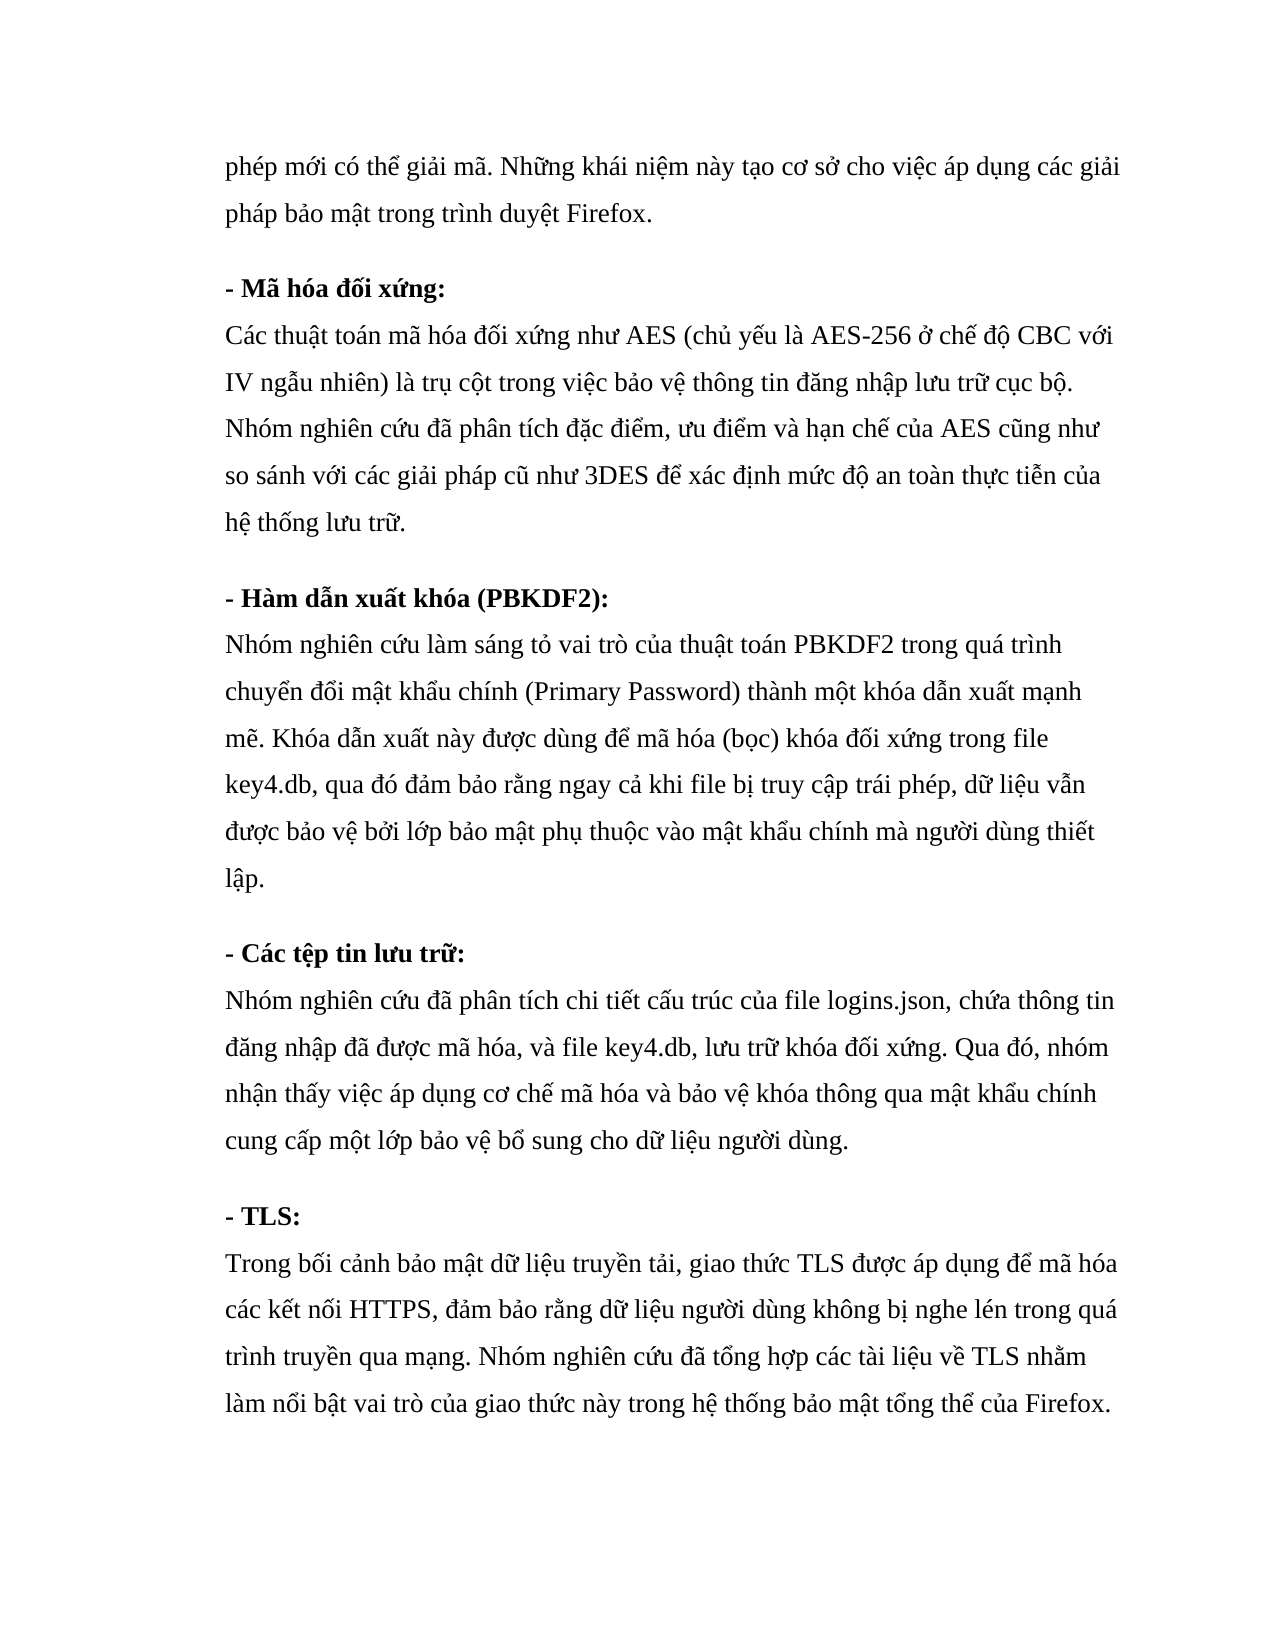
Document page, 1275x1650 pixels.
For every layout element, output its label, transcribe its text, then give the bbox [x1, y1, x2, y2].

text - TLS: Trong bối cảnh bảo mật dữ liệu truyền tải, giao thức TLS được áp dụng để mã hóa các kết nối HTTPS, đảm bảo rằng dữ liệu người dùng không bị nghe lén trong quá trình truyền qua mạng. Nhóm nghiên cứu đã tổng hợp các tài liệu về TLS nhằm làm nổi bật vai trò của giao thức này trong hệ thống bảo mật tổng thể của Firefox. [225, 1200, 1125, 1418]
text - Hàm dẫn xuất khóa (PBKDF2): Nhóm nghiên cứu làm sáng tỏ vai trò của thuật toán PBKDF2 trong quá trình chuyển đổi mật khẩu chính (Primary Password) thành một khóa dẫn xuất mạnh mẽ. Khóa dẫn xuất này được dùng để mã hóa (bọc) khóa đối xứng trong file key4.db, qua đó đảm bảo rằng ngay cả khi file bị truy cập trái phép, dữ liệu vẫn được bảo vệ bởi lớp bảo mật phụ thuộc vào mật khẩu chính mà người dùng thiết lập. [225, 582, 1125, 893]
text - Các tệp tin lưu trữ: Nhóm nghiên cứu đã phân tích chi tiết cấu trúc của file logins.json, chứa thông tin đăng nhập đã được mã hóa, và file key4.db, lưu trữ khóa đối xứng. Qua đó, nhóm nhận thấy việc áp dụng cơ chế mã hóa và bảo vệ khóa thông qua mật khẩu chính cung cấp một lớp bảo vệ bổ sung cho dữ liệu người dùng. [225, 937, 1125, 1155]
text - Mã hóa đối xứng: Các thuật toán mã hóa đối xứng như AES (chủ yếu là AES-256 ở chế độ CBC với IV ngẫu nhiên) là trụ cột trong việc bảo vệ thông tin đăng nhập lưu trữ cục bộ. Nhóm nghiên cứu đã phân tích đặc điểm, ưu điểm và hạn chế của AES cũng như so sánh với các giải pháp cũ như 3DES để xác định mức độ an toàn thực tiễn của hệ thống lưu trữ. [225, 272, 1125, 537]
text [225, 150, 1125, 228]
